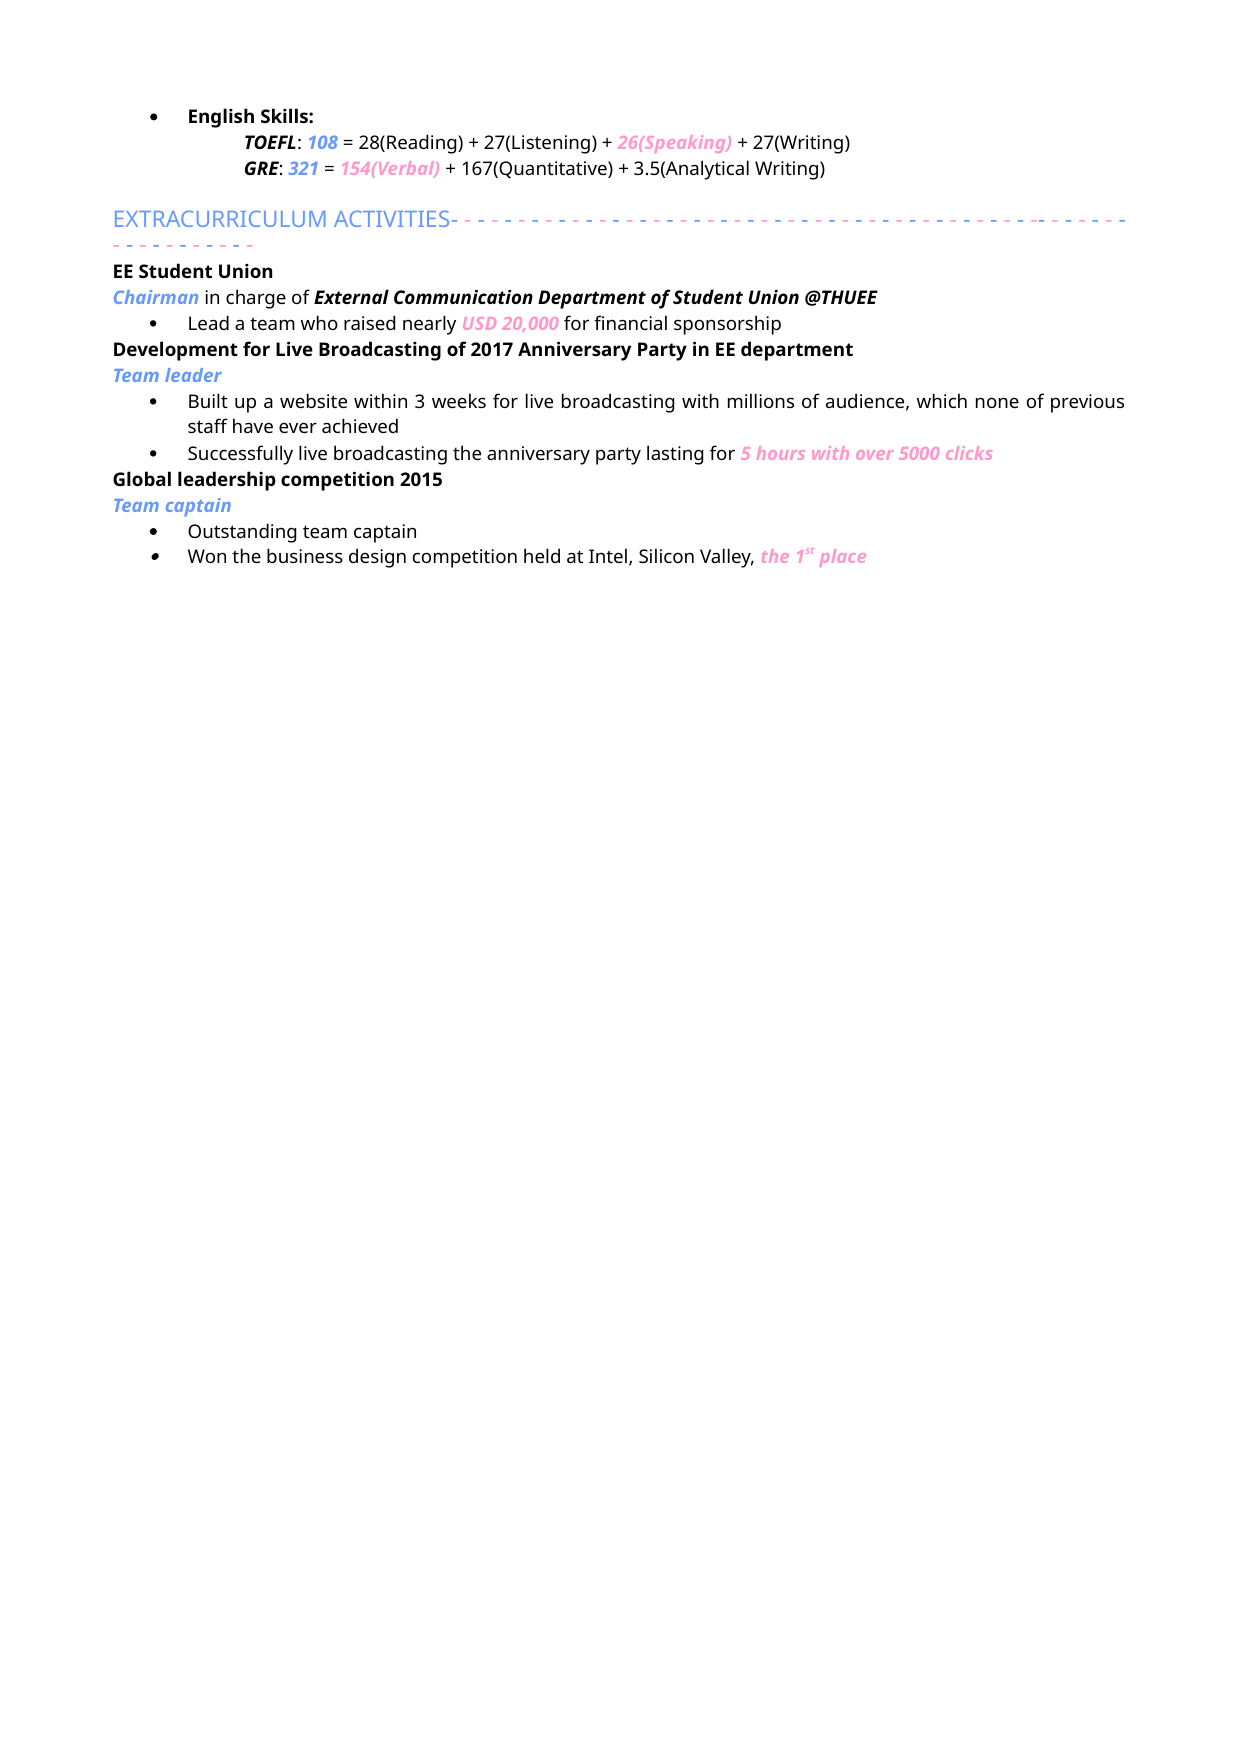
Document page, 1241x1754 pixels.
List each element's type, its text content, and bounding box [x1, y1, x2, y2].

text Team leader [112, 363, 1033, 388]
list Won the business design competition held at Intel, Silicon Valley, the 1st place [150, 543, 1033, 568]
list Built up a website within 3 weeks for live broadcasting with millions of audience, which none of previous staff have ever achieved [150, 389, 1127, 439]
list Successfully live broadcasting the anniversary party lasting for 5 hours with over 5000 clicks [150, 440, 1033, 465]
text EXTRACURRICULUM ACTIVITIES- - - - - - - - - - - - - - - - - - - - - - - - - - - - - - - - - - - - - - - - - - - -- - - - - - - - - - - - - - - - - - [112, 208, 1127, 258]
text TOEFL: 108 = 28(Reading) + 27(Listening) + 26(Speaking) + 27(Writing) [187, 129, 1033, 154]
text GRE: 321 = 154(Verbal) + 167(Quantitative) + 3.5(Analytical Writing) [187, 156, 1033, 181]
text Development for Live Broadcasting of 2017 Anniversary Party in EE department [112, 337, 1033, 362]
text Team captain [112, 492, 1033, 517]
list Outstanding team captain [150, 518, 1033, 543]
list English Skills: [150, 103, 1033, 128]
text Global leadership competition 2015 [112, 466, 1033, 491]
list Lead a team who raised nearly USD 20,000 for financial sponsorship [150, 311, 1033, 336]
text Chairman in charge of External Communication Department of Student Union @THUEE [112, 285, 1033, 310]
text EE Student Union [112, 259, 1127, 284]
